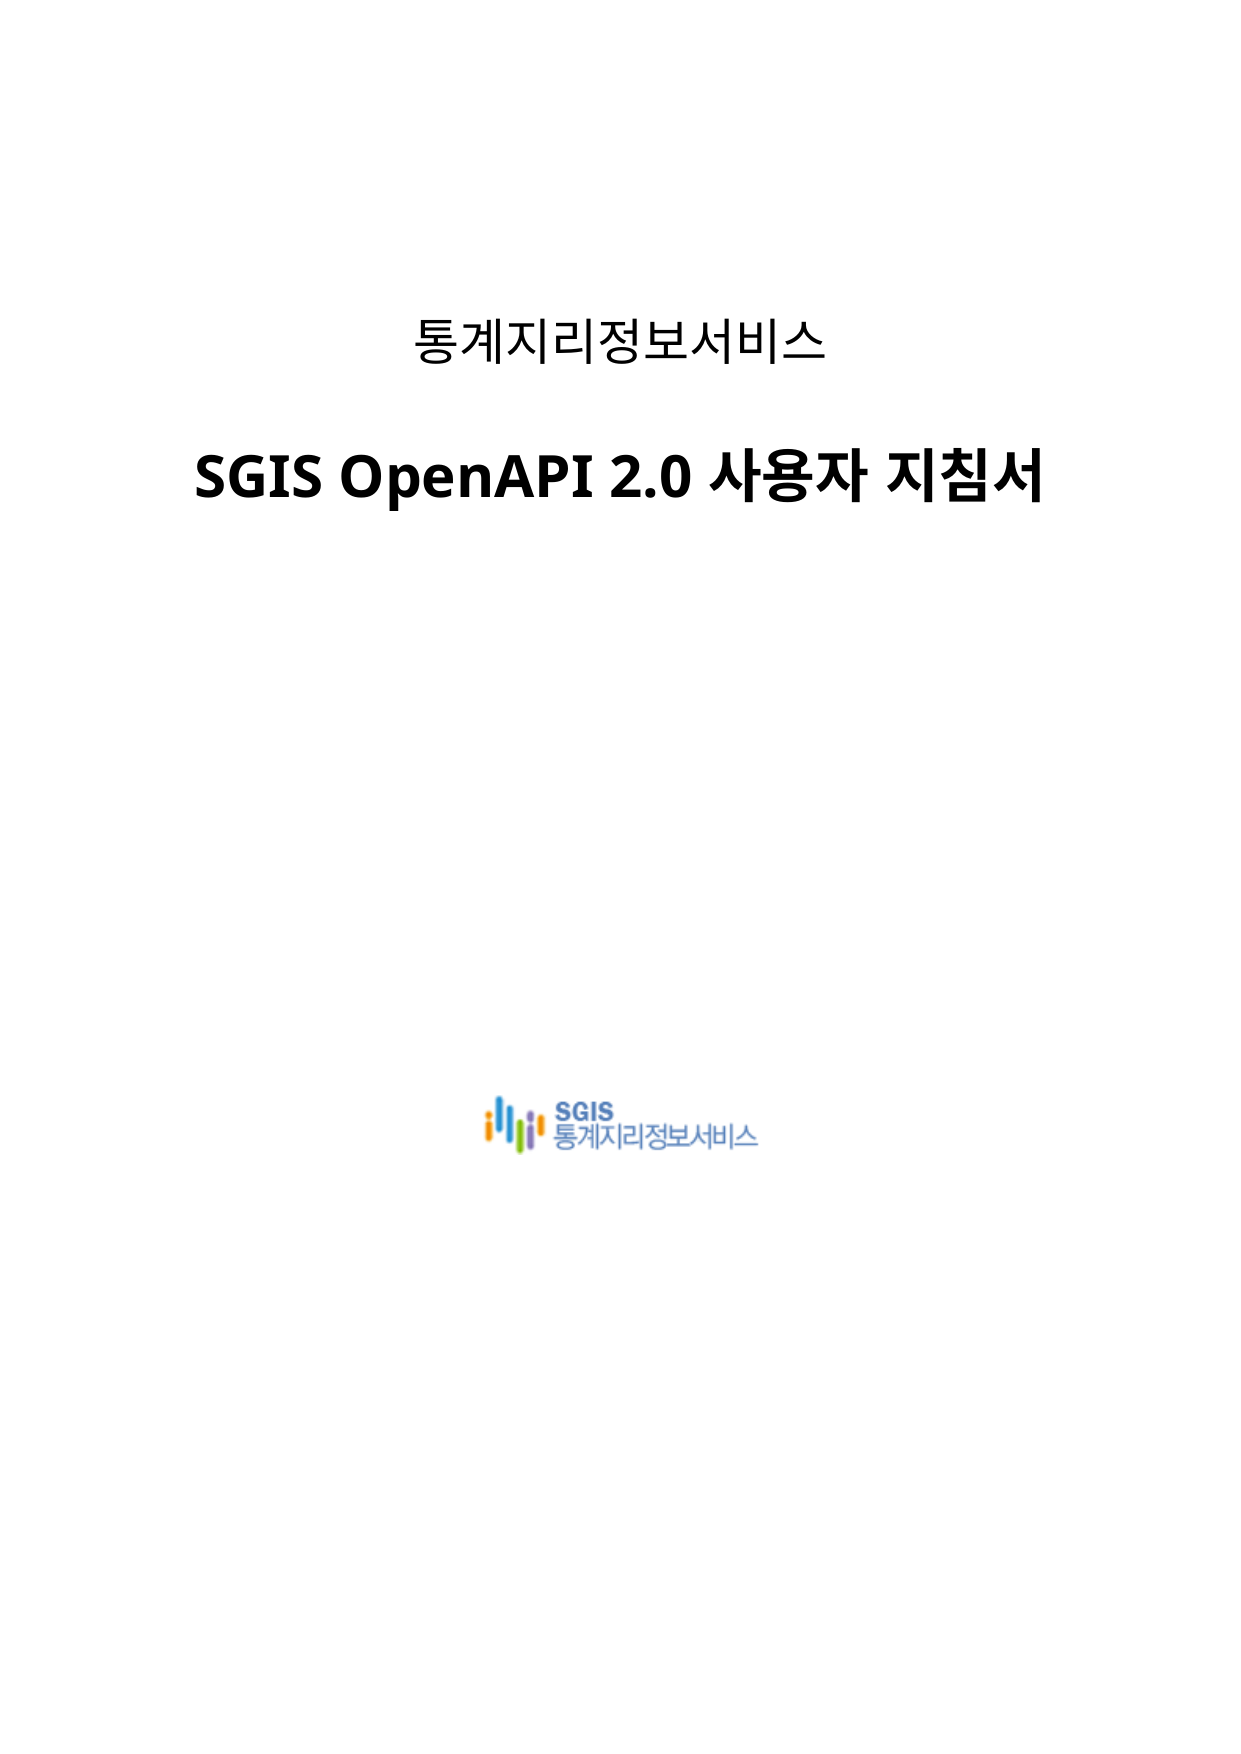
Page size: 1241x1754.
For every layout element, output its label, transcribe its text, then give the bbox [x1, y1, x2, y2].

picture [481, 1095, 760, 1155]
text 통계지리정보서비스 [148, 303, 1092, 375]
text SGIS OpenAPI 2.0 사용자 지침서 [148, 430, 1092, 515]
